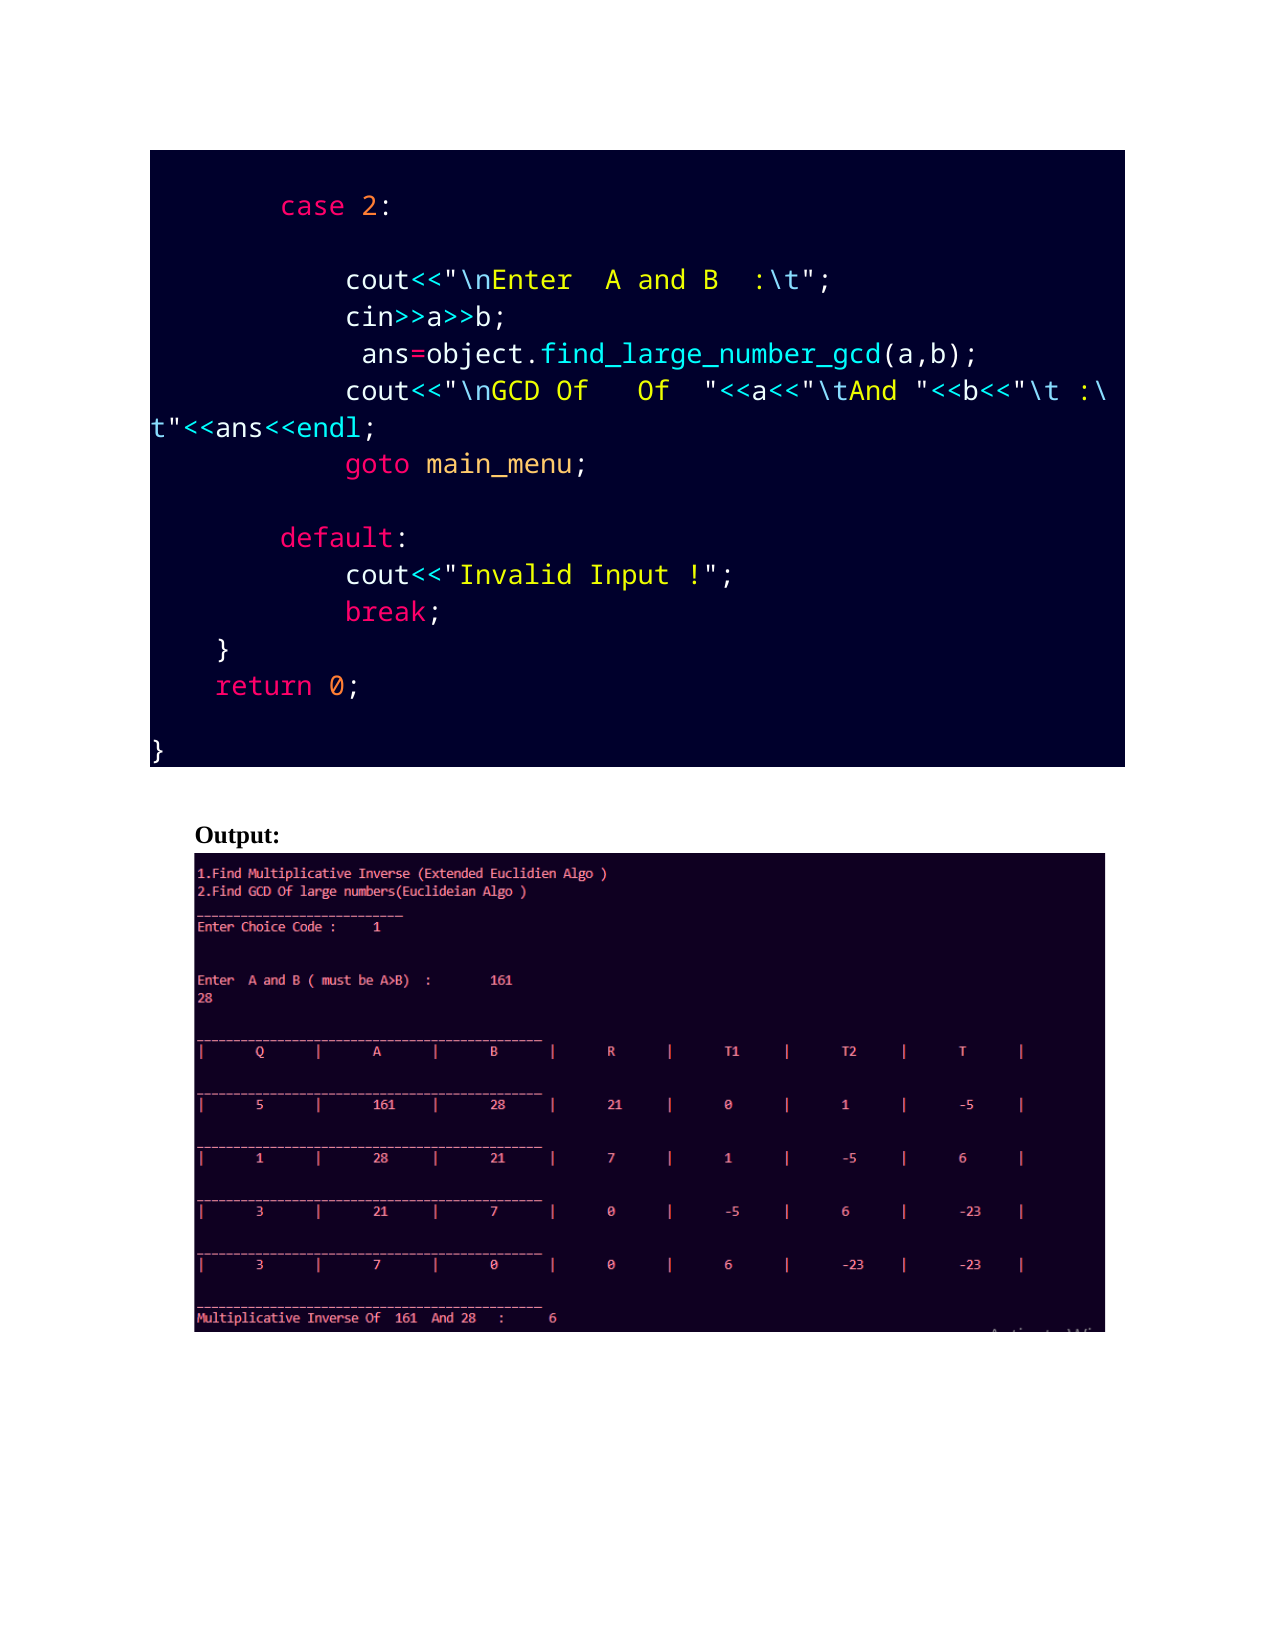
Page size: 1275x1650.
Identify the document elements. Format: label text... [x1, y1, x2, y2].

text break; [150, 592, 1125, 629]
text cin>>a>>b; [150, 297, 1125, 334]
text ans=object.find_large_number_gcd(a,b); [150, 334, 1125, 371]
text default: [150, 519, 1125, 556]
text cout<<"Invalid Input !"; [150, 556, 1125, 592]
text goto main_menu; [150, 445, 1125, 482]
text return 0; [150, 666, 1125, 703]
text } [150, 629, 1125, 666]
text cout<<"\nGCD Of Of "<<a<<"\tAnd "<<b<<"\t :\t"<<ans<<endl; [150, 371, 1125, 445]
text cout<<"\nEnter A and B :\t"; [150, 261, 1125, 297]
list Output: [194, 820, 1125, 849]
text case 2: [150, 187, 1125, 224]
picture [194, 853, 1106, 1332]
text } [150, 730, 1125, 767]
